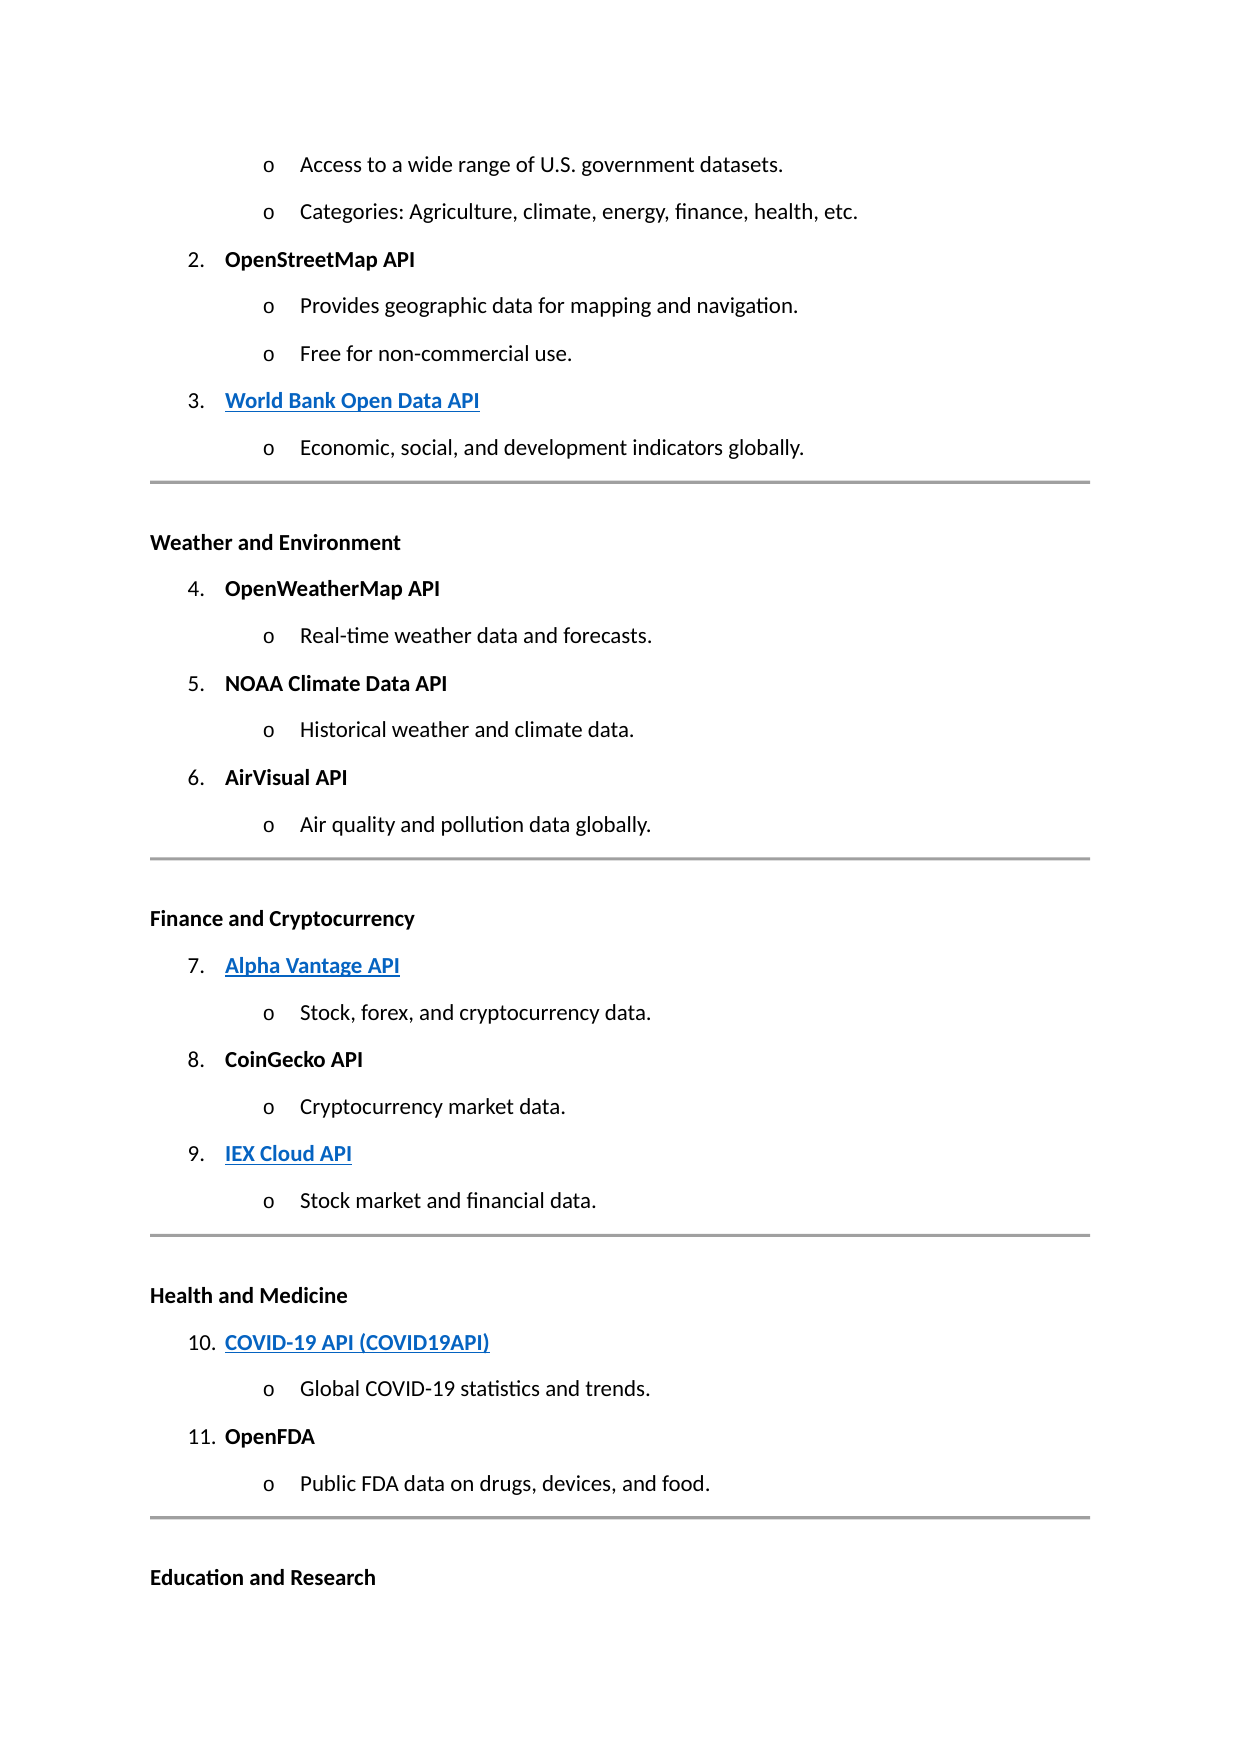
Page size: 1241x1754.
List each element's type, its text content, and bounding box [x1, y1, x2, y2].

list OpenFDA [187, 1422, 1090, 1450]
text Finance and Cryptocurrency [150, 904, 1090, 932]
list OpenWeatherMap API [187, 574, 1090, 602]
list OpenStreetMap API [187, 245, 1090, 273]
list Real-time weather data and forecasts. [262, 621, 1090, 650]
list Categories: Agriculture, climate, energy, finance, health, etc. [262, 197, 1090, 226]
list NOAA Climate Data API [187, 669, 1090, 697]
list Stock, forex, and cryptocurrency data. [262, 998, 1090, 1026]
list Air quality and pollution data globally. [262, 810, 1090, 838]
list Provides geographic data for mapping and navigation. [262, 292, 1090, 320]
list Global COVID-19 statistics and trends. [262, 1374, 1090, 1403]
text Health and Medicine [150, 1281, 1090, 1309]
list Stock market and financial data. [262, 1186, 1090, 1215]
text Education and Research [150, 1563, 1090, 1591]
list Access to a wide range of U.S. government datasets. [262, 150, 1090, 178]
list Alpha Vantage API [187, 951, 1090, 979]
list COVID-19 API (COVID19API) [187, 1328, 1090, 1356]
list Cryptocurrency market data. [262, 1092, 1090, 1121]
list IEX Cloud API [187, 1139, 1090, 1168]
list CoinGecko API [187, 1045, 1090, 1073]
list Economic, social, and development indicators globally. [262, 433, 1090, 462]
list Free for non-commercial use. [262, 339, 1090, 368]
list Historical weather and climate data. [262, 716, 1090, 744]
list World Bank Open Data API [187, 386, 1090, 414]
text Weather and Environment [150, 528, 1090, 556]
list AirVisual API [187, 763, 1090, 791]
list Public FDA data on drugs, devices, and food. [262, 1469, 1090, 1497]
